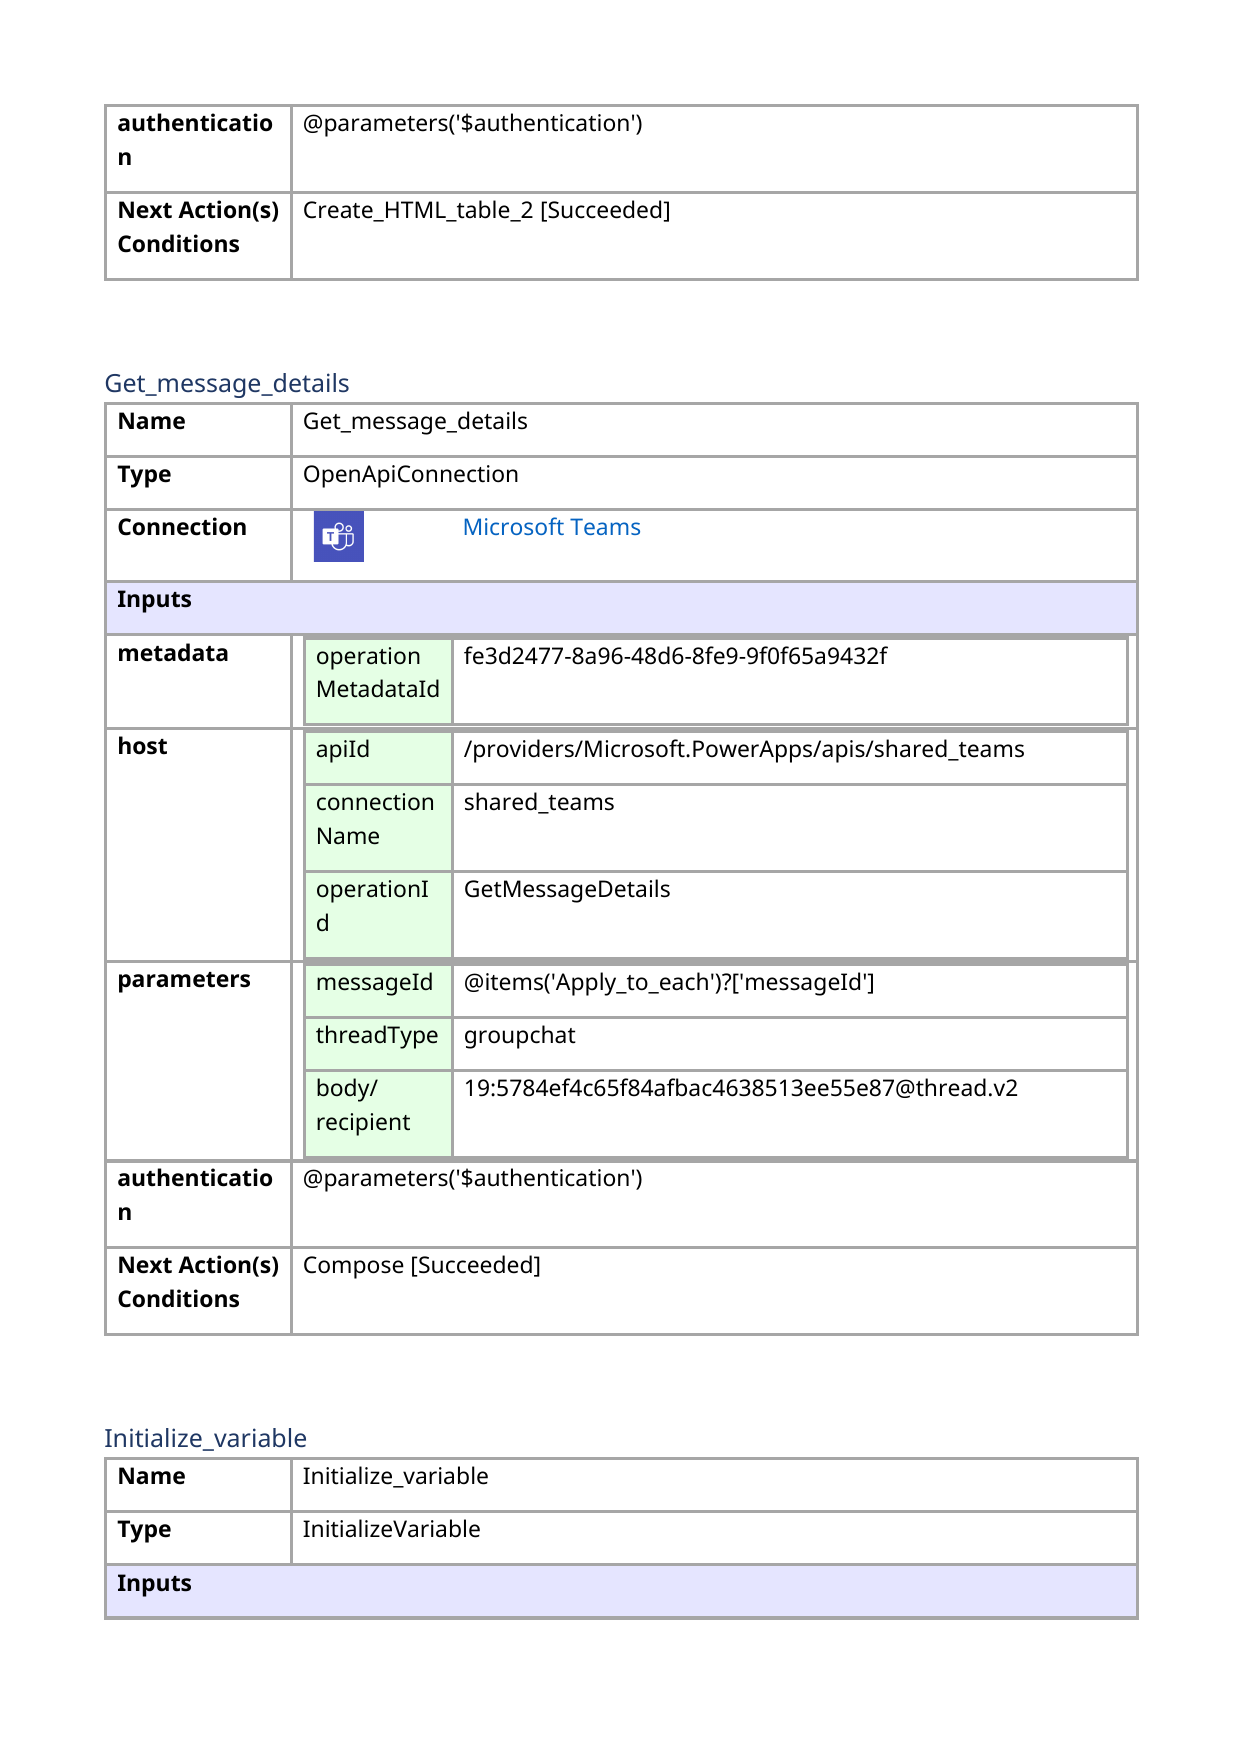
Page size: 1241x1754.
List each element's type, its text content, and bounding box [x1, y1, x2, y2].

table_cell Connection [107, 511, 290, 580]
table_cell [454, 786, 1126, 870]
table_header Name [107, 405, 290, 455]
table_header Get_message_details [293, 405, 1136, 455]
table_cell Compose [Succeeded] [293, 1249, 1136, 1333]
table_cell Inputs [107, 1566, 1136, 1616]
table_cell [1129, 963, 1136, 1159]
table_cell [454, 966, 1126, 1016]
table_cell authentication [107, 107, 290, 191]
table_cell [293, 730, 303, 960]
table_cell host [107, 730, 290, 960]
table_cell InitializeVariable [293, 1513, 1136, 1563]
table_cell @parameters('$authentication') [293, 107, 1136, 191]
subtitle Initialize_variable [104, 1420, 1136, 1454]
table_cell [293, 511, 1136, 580]
table_cell [1129, 730, 1136, 960]
subtitle Get_message_details [104, 365, 1136, 399]
table_cell [454, 1019, 1126, 1069]
table_cell [293, 963, 303, 1159]
table_cell Type [107, 458, 290, 508]
table_cell [454, 733, 1126, 783]
table_cell Type [107, 1513, 290, 1563]
table_cell [454, 873, 1126, 957]
table_cell Inputs [107, 583, 1136, 633]
table_cell parameters [107, 963, 290, 1159]
table_cell Create_HTML_table_2 [Succeeded] [293, 194, 1136, 278]
table_cell Next Action(s) Conditions [107, 194, 290, 278]
table_cell @parameters('$authentication') [293, 1163, 1136, 1246]
table_cell authentication [107, 1163, 290, 1246]
table_header Name [107, 1460, 290, 1510]
table_cell OpenApiConnection [293, 458, 1136, 508]
table_cell [293, 636, 1136, 727]
table_cell Next Action(s) Conditions [107, 1249, 290, 1333]
table_cell metadata [107, 636, 290, 727]
table_header Initialize_variable [293, 1460, 1136, 1510]
table_cell [454, 1072, 1126, 1156]
